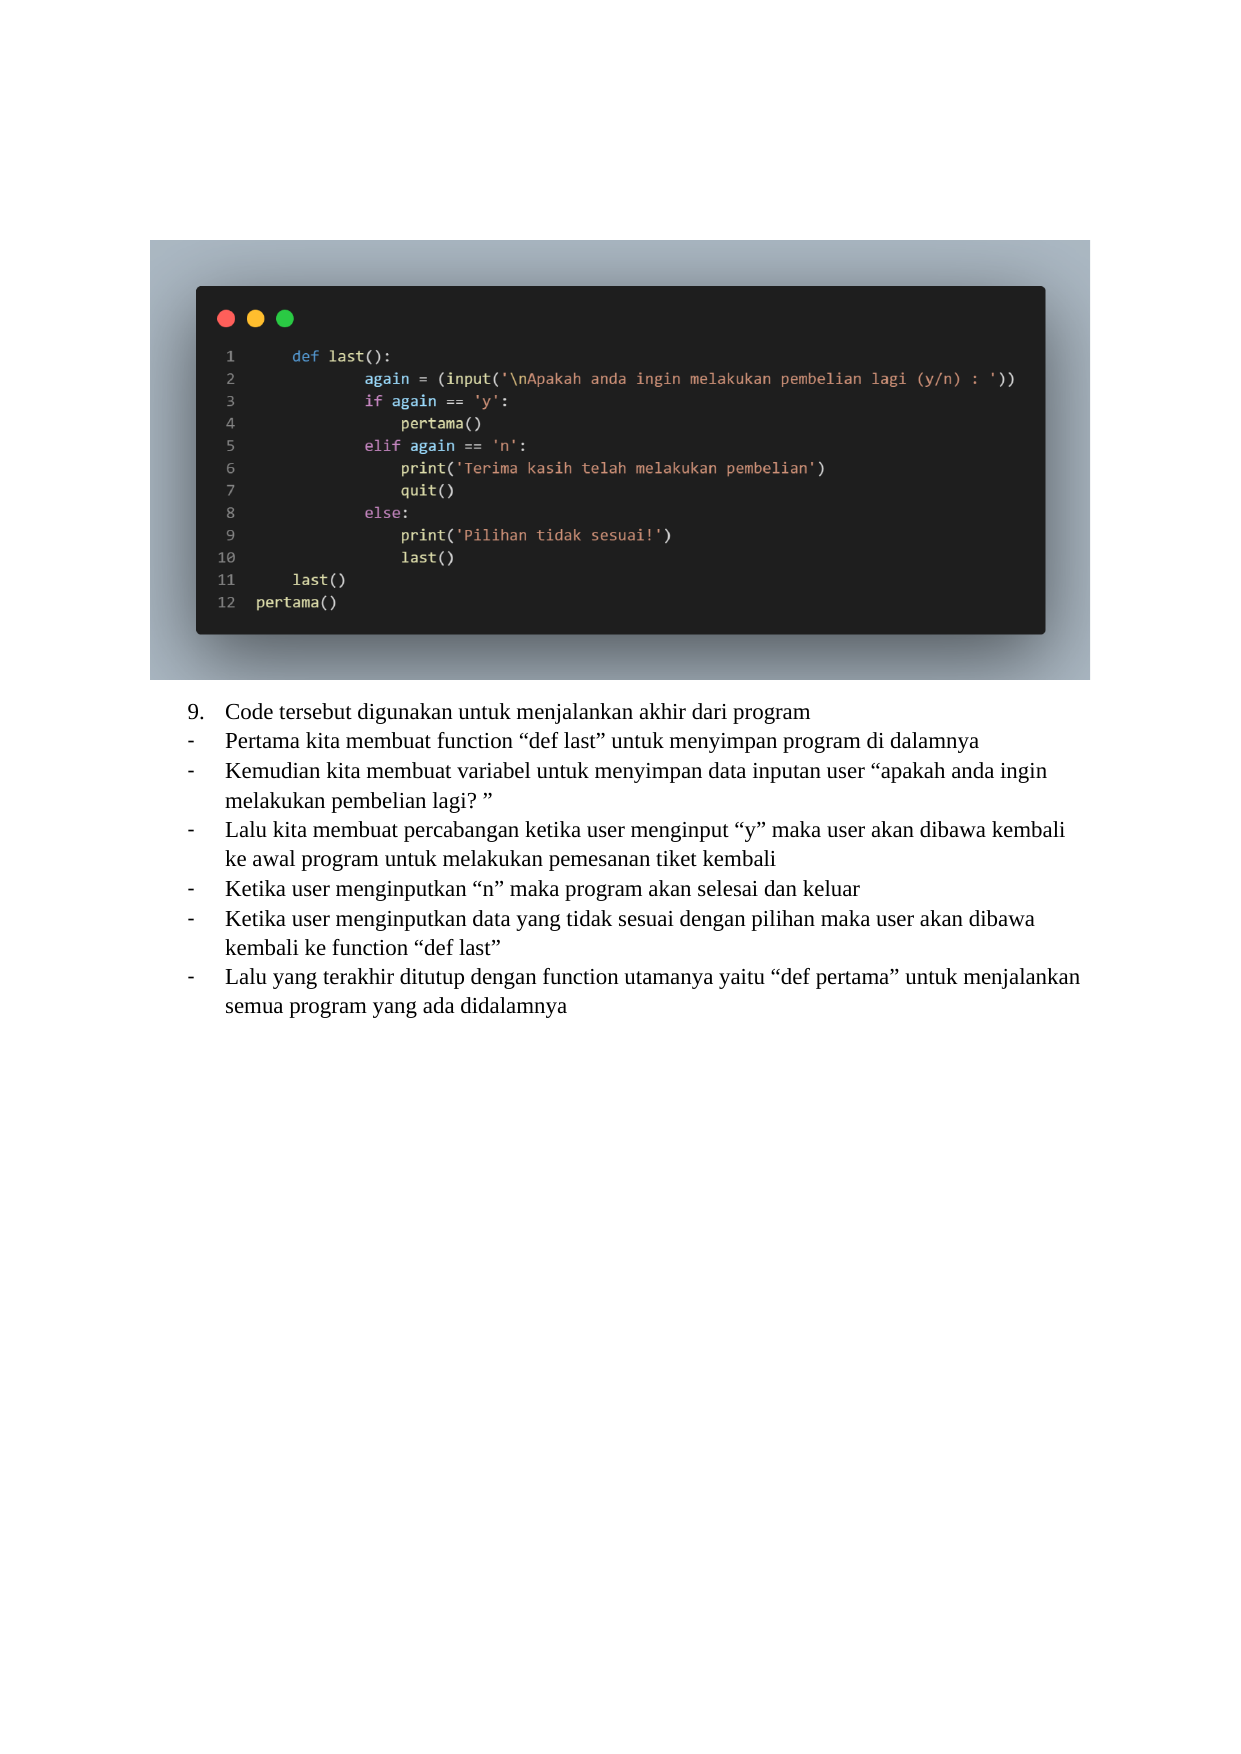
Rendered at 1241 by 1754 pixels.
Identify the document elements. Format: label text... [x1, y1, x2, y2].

list Ketika user menginputkan data yang tidak sesuai dengan pilihan maka user akan dibawa kembali ke function “def last” [187, 904, 1090, 960]
list Lalu kita membuat percabangan ketika user menginput “y” maka user akan dibawa kembali ke awal program untuk melakukan pemesanan tiket kembali [187, 815, 1090, 872]
picture [150, 240, 1091, 680]
list Code tersebut digunakan untuk menjalankan akhir dari program [187, 698, 1090, 724]
list Lalu yang terakhir ditutup dengan function utamanya yaitu “def pertama” untuk menjalankan semua program yang ada didalamnya [187, 962, 1090, 1019]
list Ketika user menginputkan “n” maka program akan selesai dan keluar [187, 874, 1090, 902]
list Kemudian kita membuat variabel untuk menyimpan data inputan user “apakah anda ingin melakukan pembelian lagi? ” [187, 757, 1090, 813]
list Pertama kita membuat function “def last” untuk menyimpan program di dalamnya [187, 726, 1090, 754]
